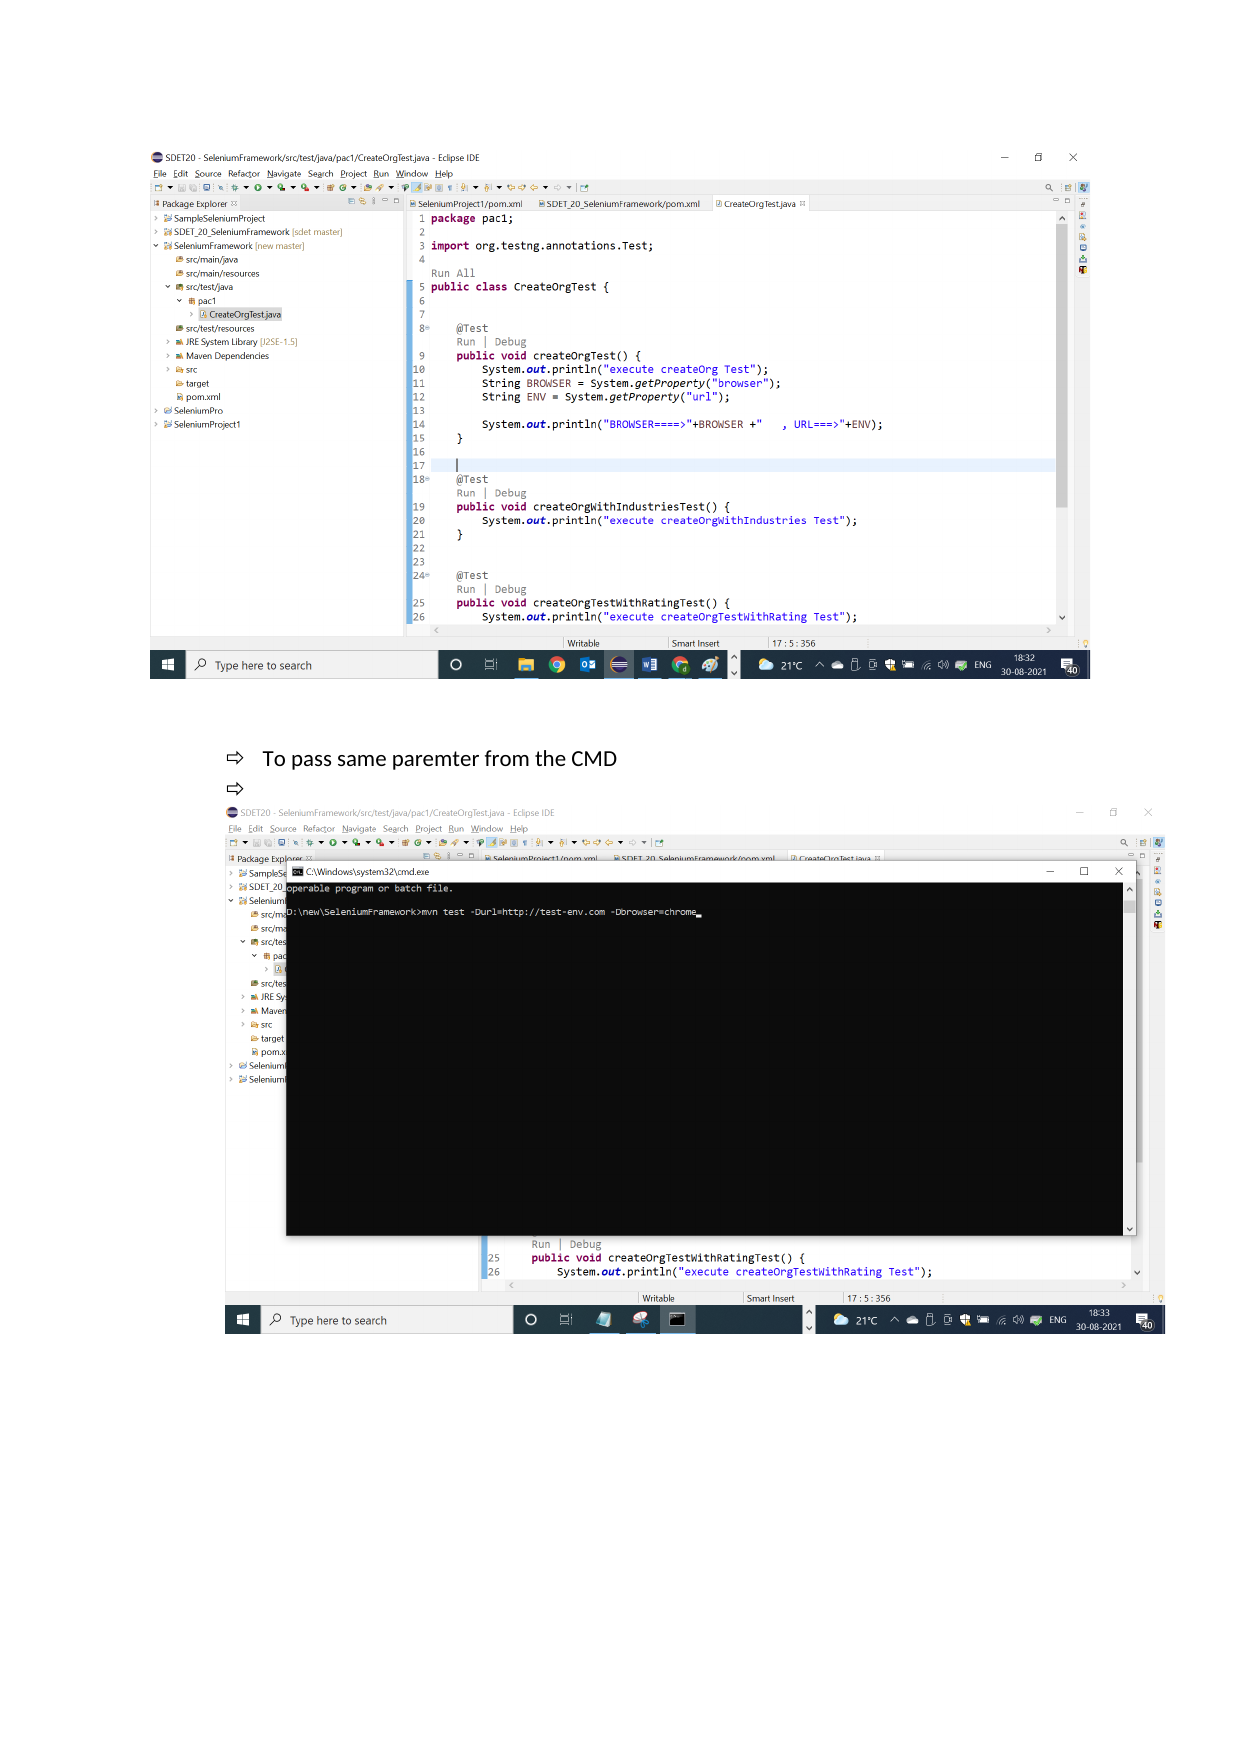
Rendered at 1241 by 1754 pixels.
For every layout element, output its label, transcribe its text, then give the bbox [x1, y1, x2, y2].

picture [225, 805, 1166, 1334]
list To pass same paremter from the CMD [225, 744, 1090, 773]
picture [150, 150, 1091, 679]
